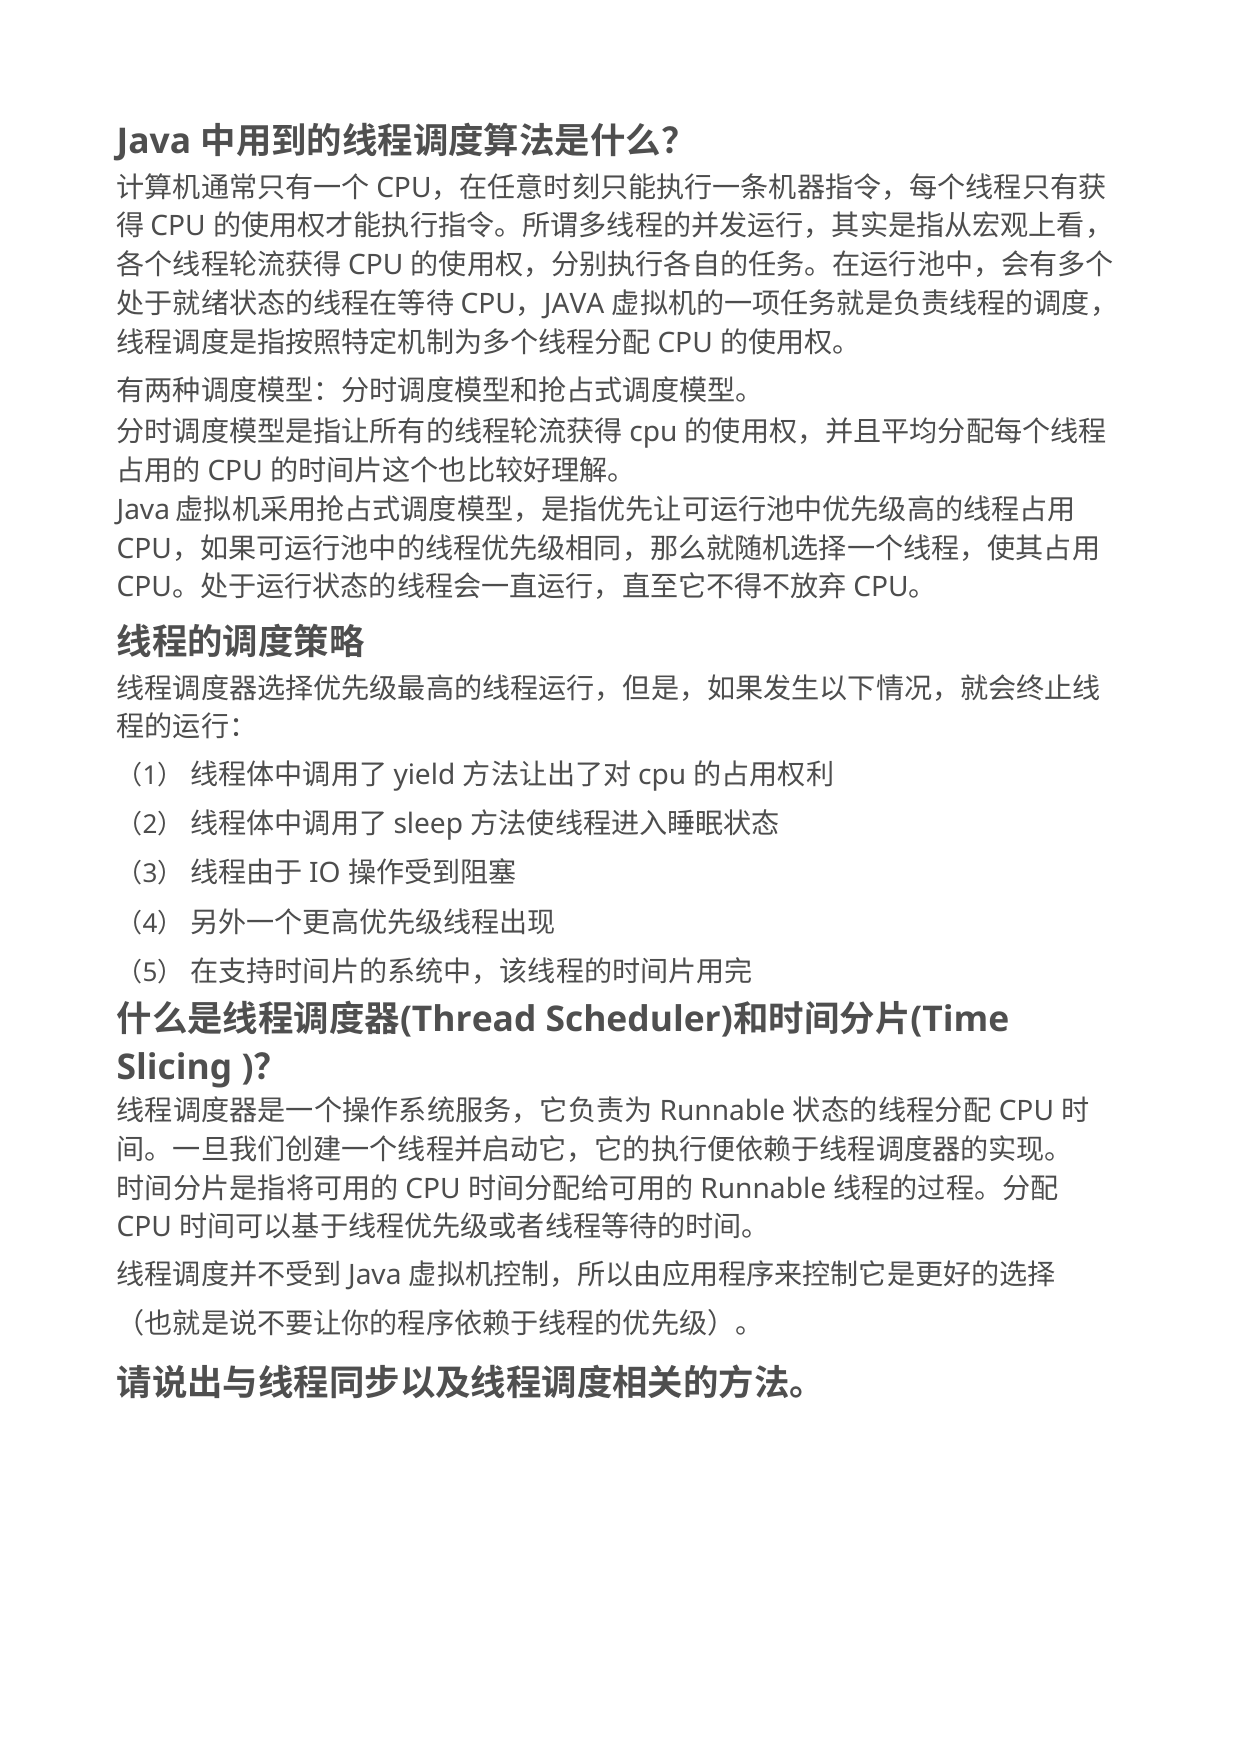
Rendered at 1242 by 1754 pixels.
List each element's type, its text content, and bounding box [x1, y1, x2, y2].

text 线程调度器选择优先级最高的线程运行，但是，如果发生以下情况，就会终止线程的运行： [116, 667, 1111, 745]
list 在支持时间片的系统中，该线程的时间片用完 [116, 942, 1150, 991]
text 线程调度器是一个操作系统服务，它负责为 Runnable 状态的线程分配 CPU 时间。一旦我们创建一个线程并启动它，它的执行便依赖于线程调度器的实现。 时间分片是指将可用的 CPU 时间分配给可用的 Runnable 线程的过程。分配CPU 时间可以基于线程优先级或者线程等待的时间。 [116, 1090, 1104, 1245]
subtitle 什么是线程调度器(Thread Scheduler)和时间分片(Time Slicing )？ [116, 992, 1123, 1090]
list 线程体中调用了 yield 方法让出了对 cpu 的占用权利 [116, 745, 1150, 794]
subtitle Java 中用到的线程调度算法是什么？ [116, 102, 1150, 166]
text 有两种调度模型：分时调度模型和抢占式调度模型。 [116, 360, 1150, 410]
text （也就是说不要让你的程序依赖于线程的优先级）。 [116, 1294, 1150, 1344]
subtitle 请说出与线程同步以及线程调度相关的方法。 [116, 1344, 1150, 1408]
text 线程调度并不受到 Java 虚拟机控制，所以由应用程序来控制它是更好的选择 [116, 1245, 1150, 1294]
text Java虚拟机采用抢占式调度模型，是指优先让可运行池中优先级高的线程占用CPU，如果可运行池中的线程优先级相同，那么就随机选择一个线程，使其占用CPU。处于运行状态的线程会一直运行，直至它不得不放弃 CPU。 [116, 489, 1112, 605]
list 线程由于 IO 操作受到阻塞 [116, 843, 1150, 893]
list 另外一个更高优先级线程出现 [116, 893, 1150, 942]
list 线程体中调用了 sleep 方法使线程进入睡眠状态 [116, 794, 1150, 843]
subtitle 线程的调度策略 [116, 605, 1150, 667]
text 计算机通常只有一个 CPU，在任意时刻只能执行一条机器指令，每个线程只有获得CPU 的使用权才能执行指令。所谓多线程的并发运行，其实是指从宏观上看， 各个线程轮流获得 CPU 的使用权，分别执行各自的任务。在运行池中，会有多个处于就绪状态的线程在等待 CPU，JAVA 虚拟机的一项任务就是负责线程的调度，线程调度是指按照特定机制为多个线程分配 CPU 的使用权。 [116, 166, 1121, 360]
text 分时调度模型是指让所有的线程轮流获得 cpu 的使用权，并且平均分配每个线程占用的 CPU 的时间片这个也比较好理解。 [116, 411, 1121, 488]
